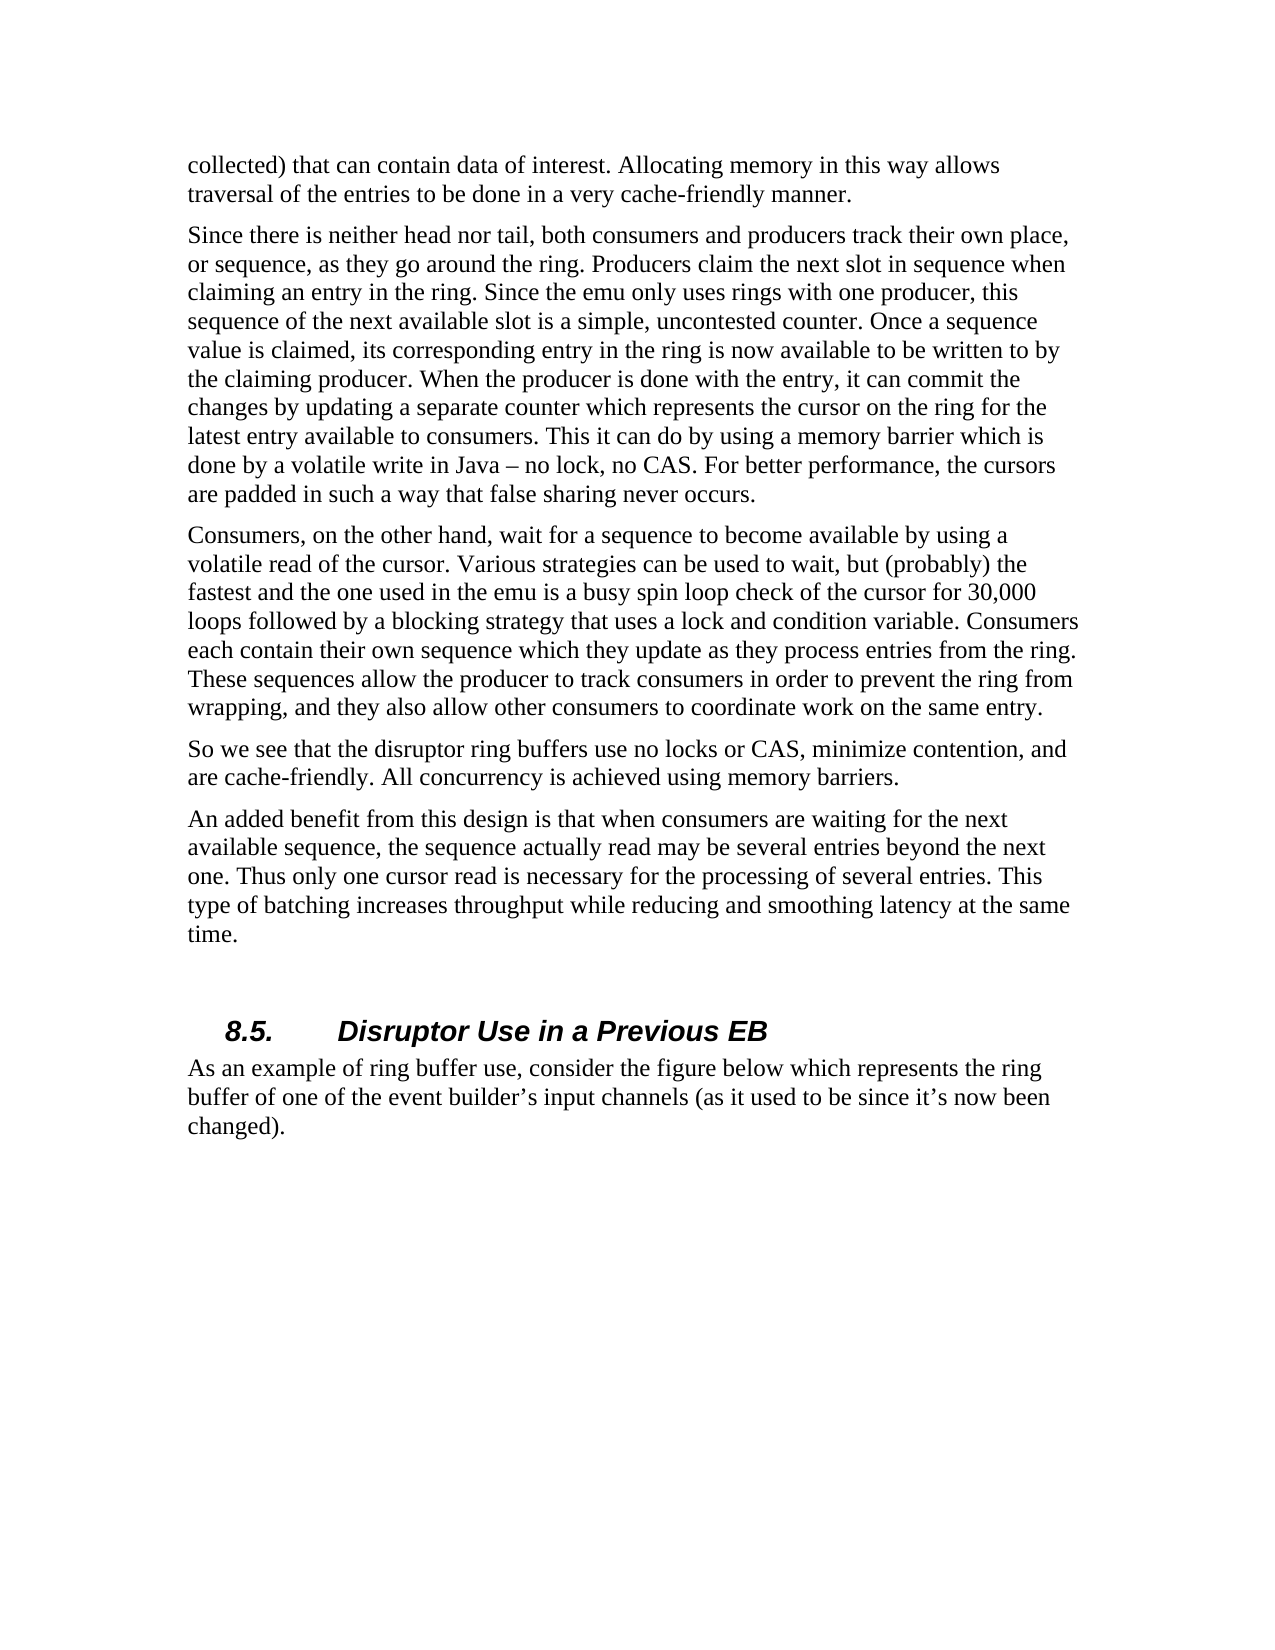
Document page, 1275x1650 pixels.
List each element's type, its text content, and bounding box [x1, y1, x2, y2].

text Consumers, on the other hand, wait for a sequence to become available by using a volatile read of the cursor. Various strategies can be used to wait, but (probably) the fastest and the one used in the emu is a busy spin loop check of the cursor for 30,000 loops followed by a blocking strategy that uses a lock and condition variable. Consumers each contain their own sequence which they update as they process entries from the ring. These sequences allow the producer to track consumers in order to prevent the ring from wrapping, and they also allow other consumers to coordinate work on the same entry. [187, 520, 1087, 721]
text As an example of ring buffer use, consider the figure below which represents the ring buffer of one of the event builder’s input channels (as it used to be since it’s now been changed). [187, 1053, 1087, 1140]
text So we see that the disruptor ring buffers use no locks or CAS, minimize contention, and are cache-friendly. All concurrency is achieved using memory barriers. [187, 734, 1087, 791]
subtitle Disruptor Use in a Previous EB [225, 1014, 1087, 1047]
text An added benefit from this design is that when consumers are waiting for the next available sequence, the sequence actually read may be several entries beyond the next one. Thus only one cursor read is necessary for the processing of several entries. This type of batching increases throughput while reducing and smoothing latency at the same time. [187, 804, 1087, 947]
